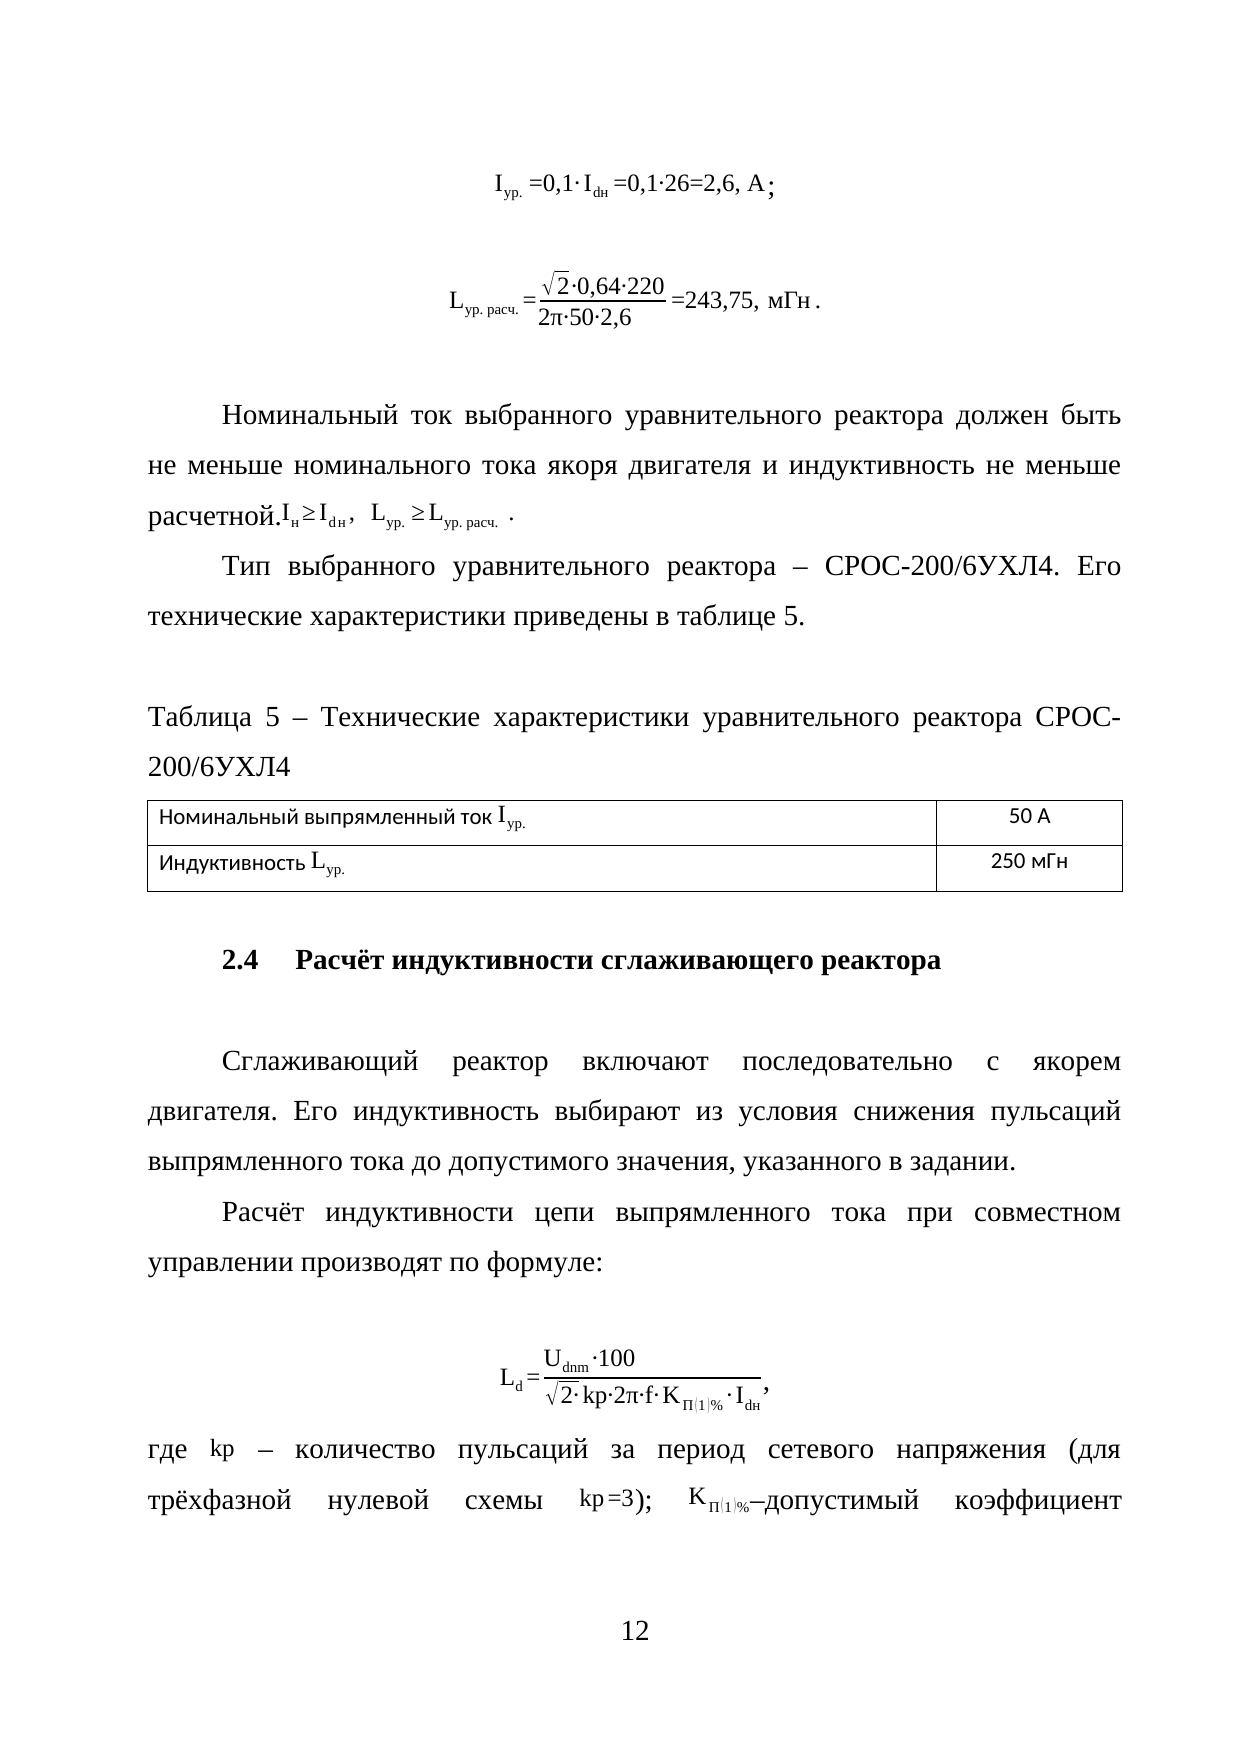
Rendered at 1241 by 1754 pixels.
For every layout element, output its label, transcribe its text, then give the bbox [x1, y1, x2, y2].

text , [148, 1344, 1122, 1415]
subtitle Расчёт индуктивности сглаживающего реактора [148, 942, 1122, 976]
table_header Номинальный выпрямленный ток [148, 801, 936, 845]
text Тип выбранного уравнительного реактора – СРОС-200/6УХЛ4. Его технические характеристики приведены в таблице 5. [148, 548, 1122, 632]
table_cell Индуктивность [148, 846, 936, 891]
text Номинальный ток выбранного уравнительного реактора должен быть не меньше номинального тока якоря двигателя и индуктивность не меньше расчетной. [148, 397, 1122, 531]
text Сглаживающий реактор включают последовательно с якорем двигателя. Его индуктивность выбирают из условия снижения пульсаций выпрямленного тока до допустимого значения, указанного в задании. [148, 1043, 1122, 1177]
table_header 50 А [937, 801, 1122, 845]
text Таблица 5 – Технические характеристики уравнительного реактора СРОС-200/6УХЛ4 [148, 699, 1122, 783]
table_cell 250 мГн [937, 846, 1122, 891]
text ; [148, 168, 1122, 202]
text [148, 1432, 1122, 1516]
text Расчёт индуктивности цепи выпрямленного тока при совместном управлении производят по формуле: [148, 1194, 1122, 1277]
